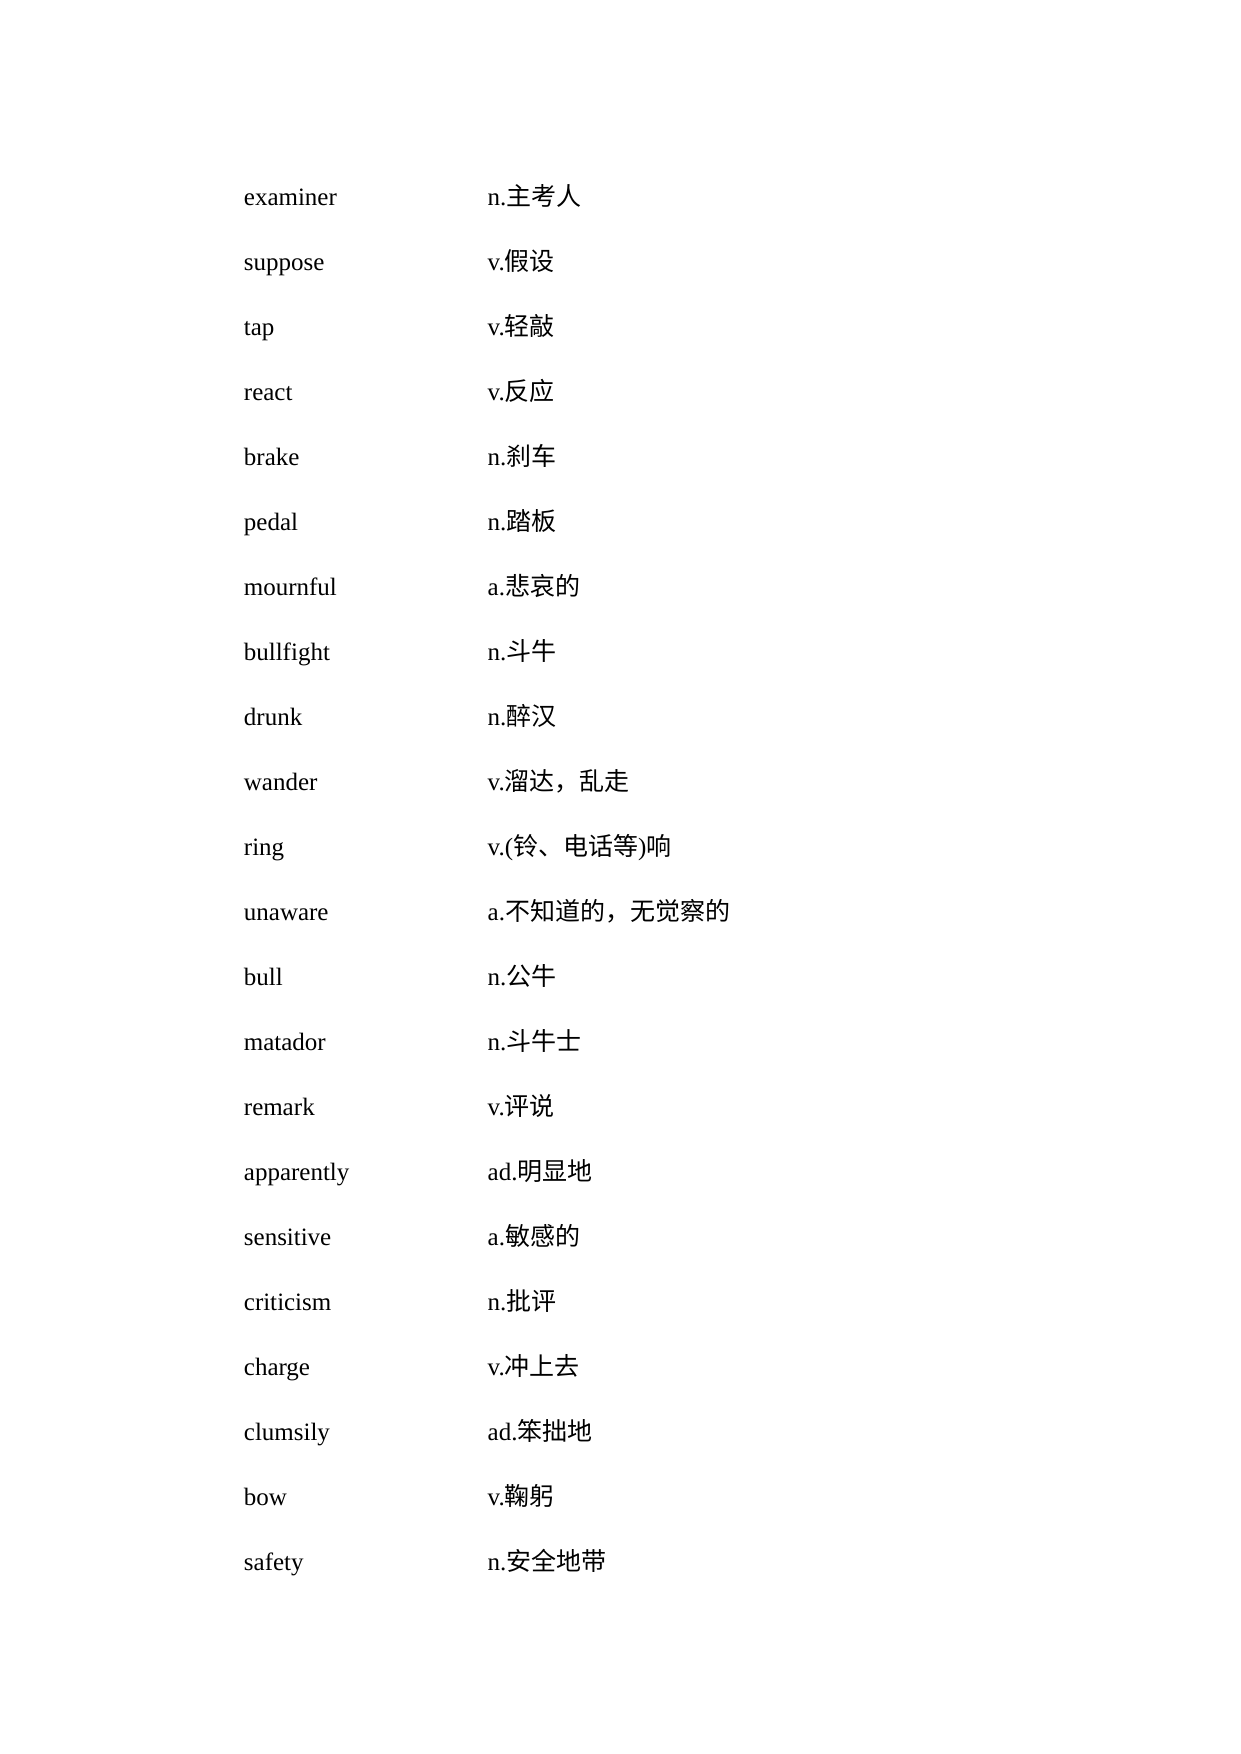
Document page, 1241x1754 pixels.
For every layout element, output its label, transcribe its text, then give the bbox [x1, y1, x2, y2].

list safety n.安全地带 [244, 1527, 1053, 1592]
list apparently ad.明显地 [244, 1137, 1053, 1202]
list unaware a.不知道的，无觉察的 [244, 877, 1053, 942]
list suppose v.假设 [244, 227, 1053, 292]
list bull n.公牛 [244, 942, 1053, 1007]
list criticism n.批评 [244, 1267, 1053, 1332]
list bow v.鞠躬 [244, 1462, 1053, 1527]
list ring v.(铃、电话等)响 [244, 812, 1053, 877]
list sensitive a.敏感的 [244, 1202, 1053, 1267]
list mournful a.悲哀的 [244, 552, 1053, 617]
list remark v.评说 [244, 1072, 1053, 1137]
list tap v.轻敲 [244, 292, 1053, 357]
list charge v.冲上去 [244, 1332, 1053, 1397]
list brake n.刹车 [244, 422, 1053, 487]
list drunk n.醉汉 [244, 682, 1053, 747]
list react v.反应 [244, 357, 1053, 422]
list wander v.溜达，乱走 [244, 747, 1053, 812]
list clumsily ad.笨拙地 [244, 1397, 1053, 1462]
list pedal n.踏板 [244, 487, 1053, 552]
list matador n.斗牛士 [244, 1007, 1053, 1072]
list examiner n.主考人 [244, 162, 1053, 227]
list bullfight n.斗牛 [244, 617, 1053, 682]
